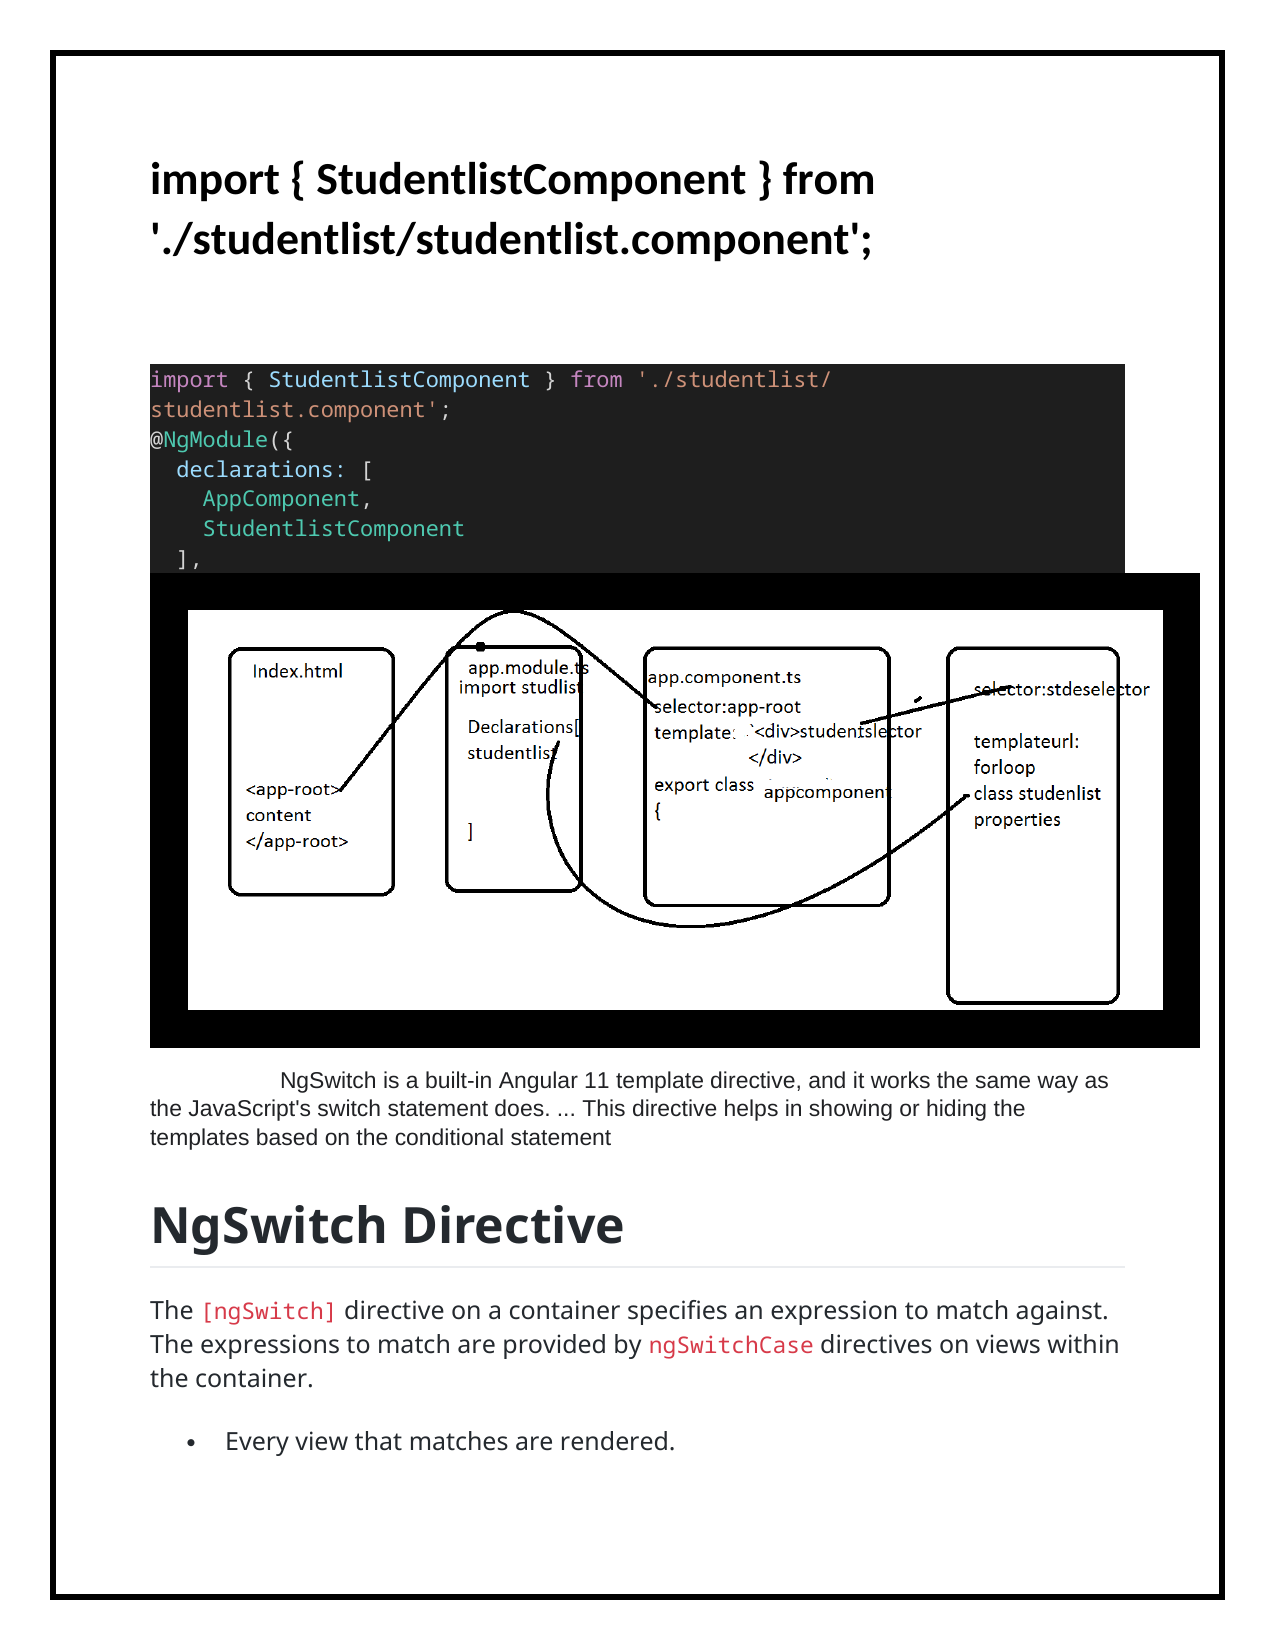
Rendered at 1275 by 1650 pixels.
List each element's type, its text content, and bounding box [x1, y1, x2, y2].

list Every view that matches are rendered. [187, 1424, 1125, 1458]
text StudentlistComponent [150, 513, 1125, 543]
text @NgModule({ [150, 424, 1125, 454]
picture [188, 610, 1163, 1010]
text NgSwitch Directive [150, 1189, 1125, 1266]
text declarations: [ [150, 454, 1125, 483]
text import { StudentlistComponent } from './studentlist/studentlist.component'; [150, 150, 1125, 266]
text The [ngSwitch] directive on a container specifies an expression to match against. The expressions to match are provided by ngSwitchCase directives on views within the container. [150, 1293, 1125, 1395]
text NgSwitch is a built-in Angular 11 template directive, and it works the same way as the JavaScript's switch statement does. ... This directive helps in showing or hiding the templates based on the conditional statement [150, 1067, 1125, 1150]
text import { StudentlistComponent } from './studentlist/studentlist.component'; [150, 364, 1125, 424]
text AppComponent, [150, 483, 1125, 513]
text ], [150, 543, 1125, 573]
